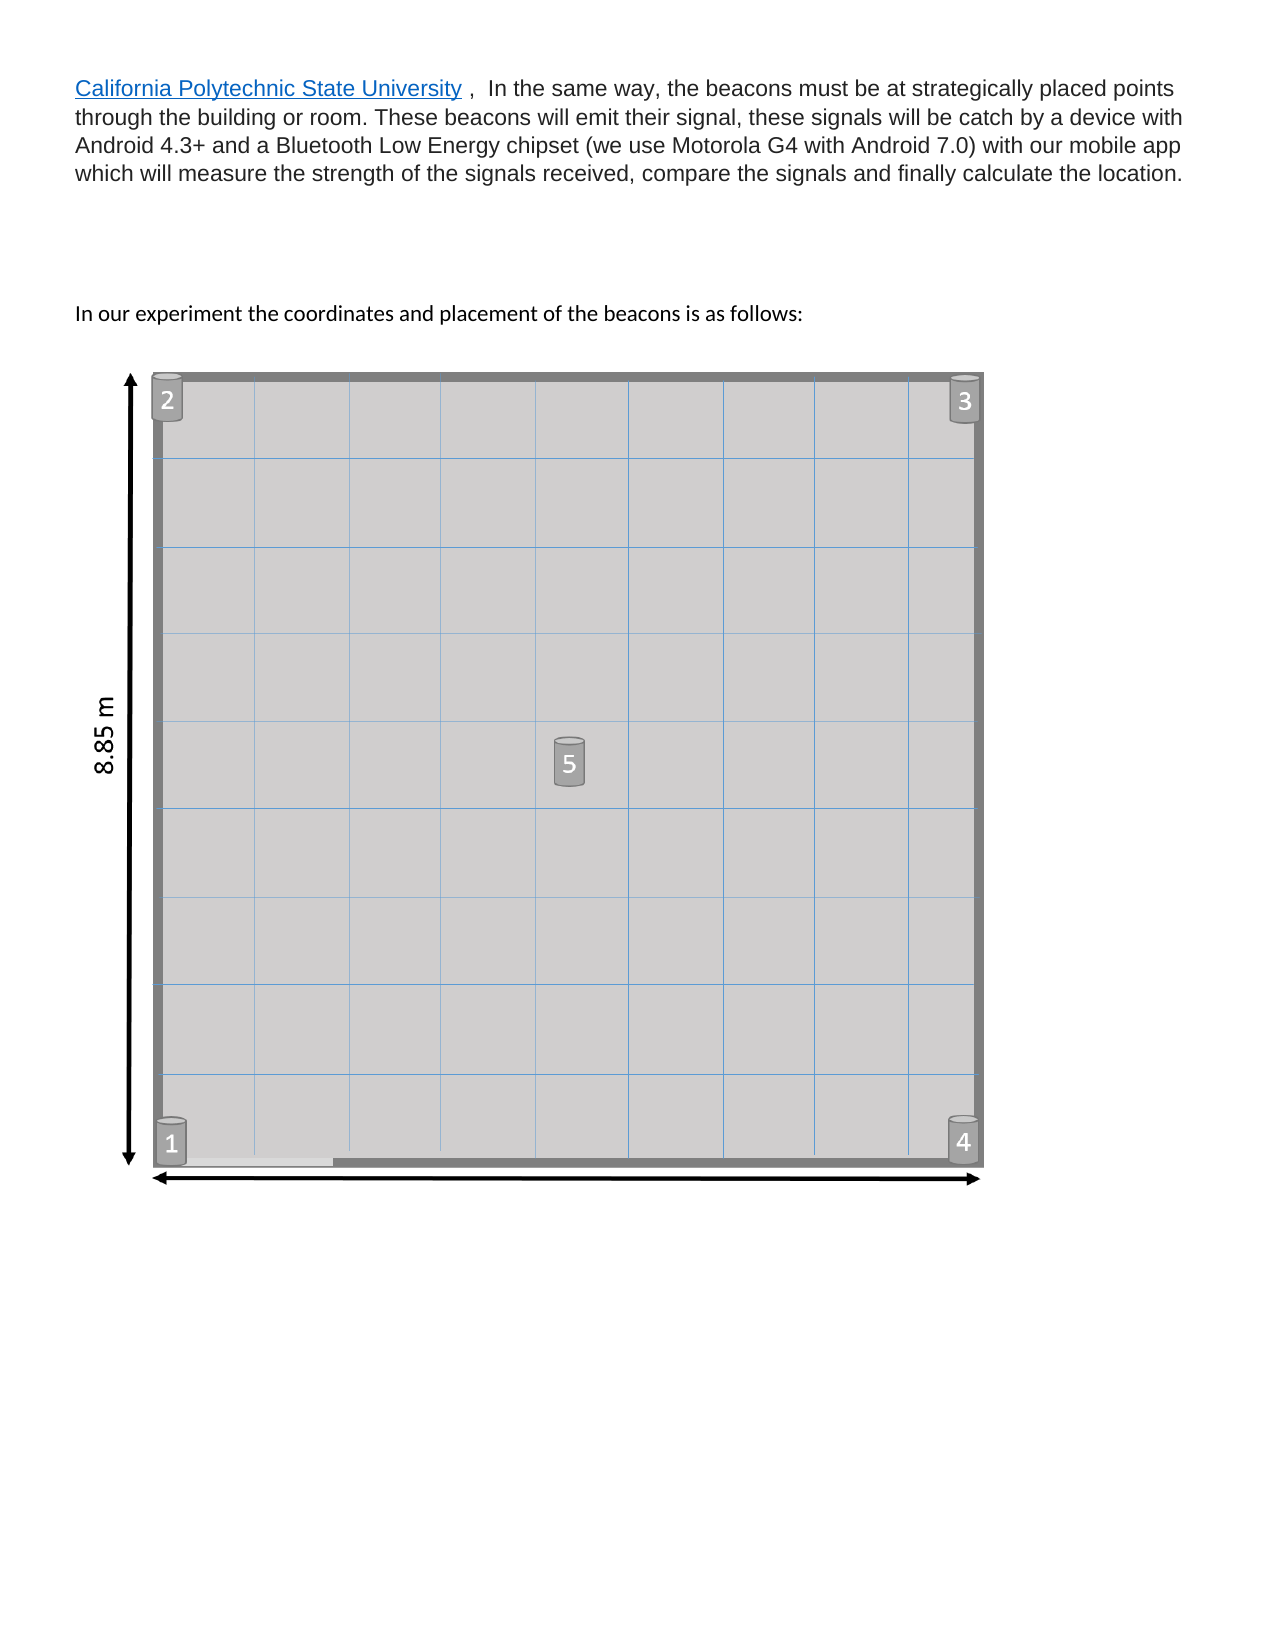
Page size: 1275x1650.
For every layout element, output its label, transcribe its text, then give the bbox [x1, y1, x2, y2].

text In our experiment the coordinates and placement of the beacons is as follows: [75, 299, 1200, 327]
picture [75, 346, 996, 1213]
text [75, 75, 1200, 187]
